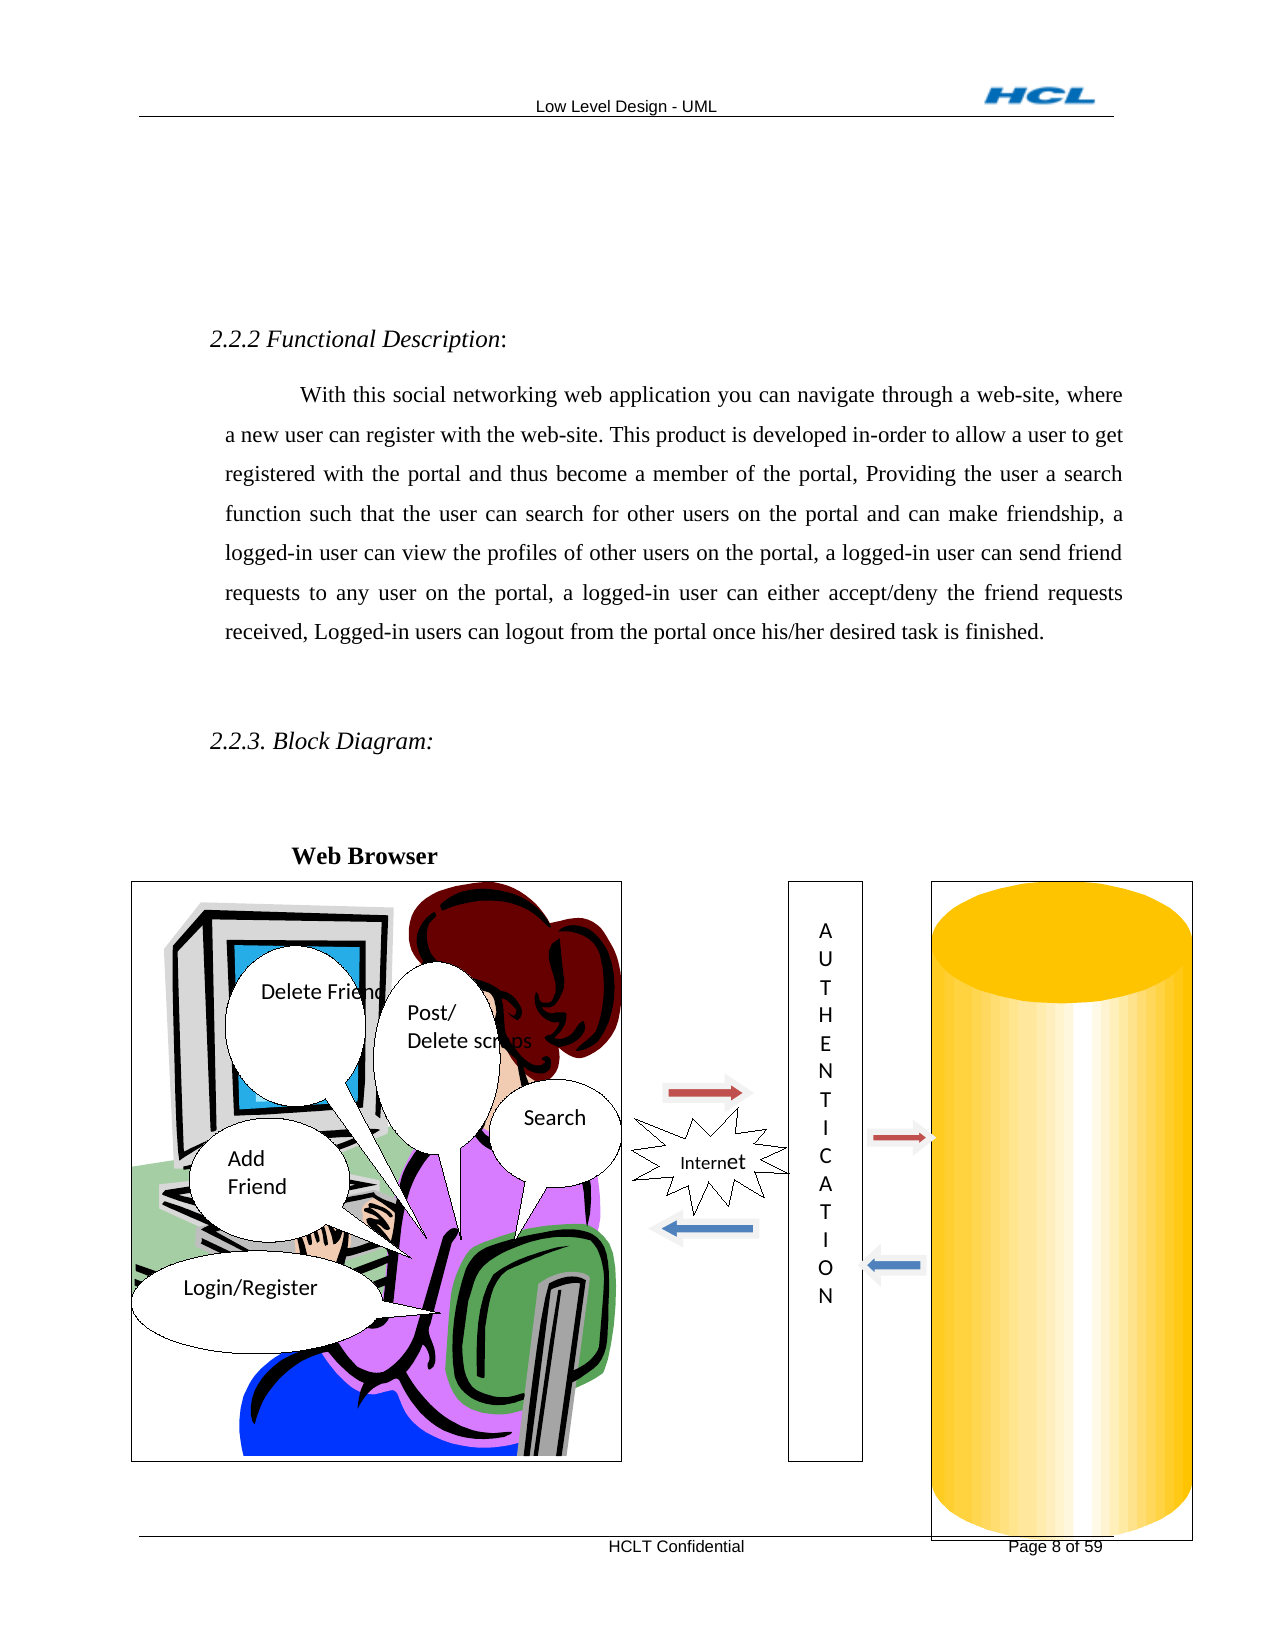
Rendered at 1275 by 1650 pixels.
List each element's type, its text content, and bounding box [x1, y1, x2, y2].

text 2.2.2 Functional Description: [150, 324, 1125, 352]
text With this social networking web application you can navigate through a web-site, where a new user can register with the web-site. This product is developed in-order to allow a user to get registered with the portal and thus become a member of the portal, Providing the user a search function such that the user can search for other users on the portal and can make friendship, a logged-in user can view the profiles of other users on the portal, a logged-in user can send friend requests to any user on the portal, a logged-in user can either accept/deny the friend requests received, Logged-in users can logout from the portal once his/her desired task is finished. [225, 381, 1125, 644]
text 2.2.3. Block Diagram: [150, 726, 1125, 754]
picture [977, 74, 1103, 116]
text Web Browser [150, 841, 1125, 869]
